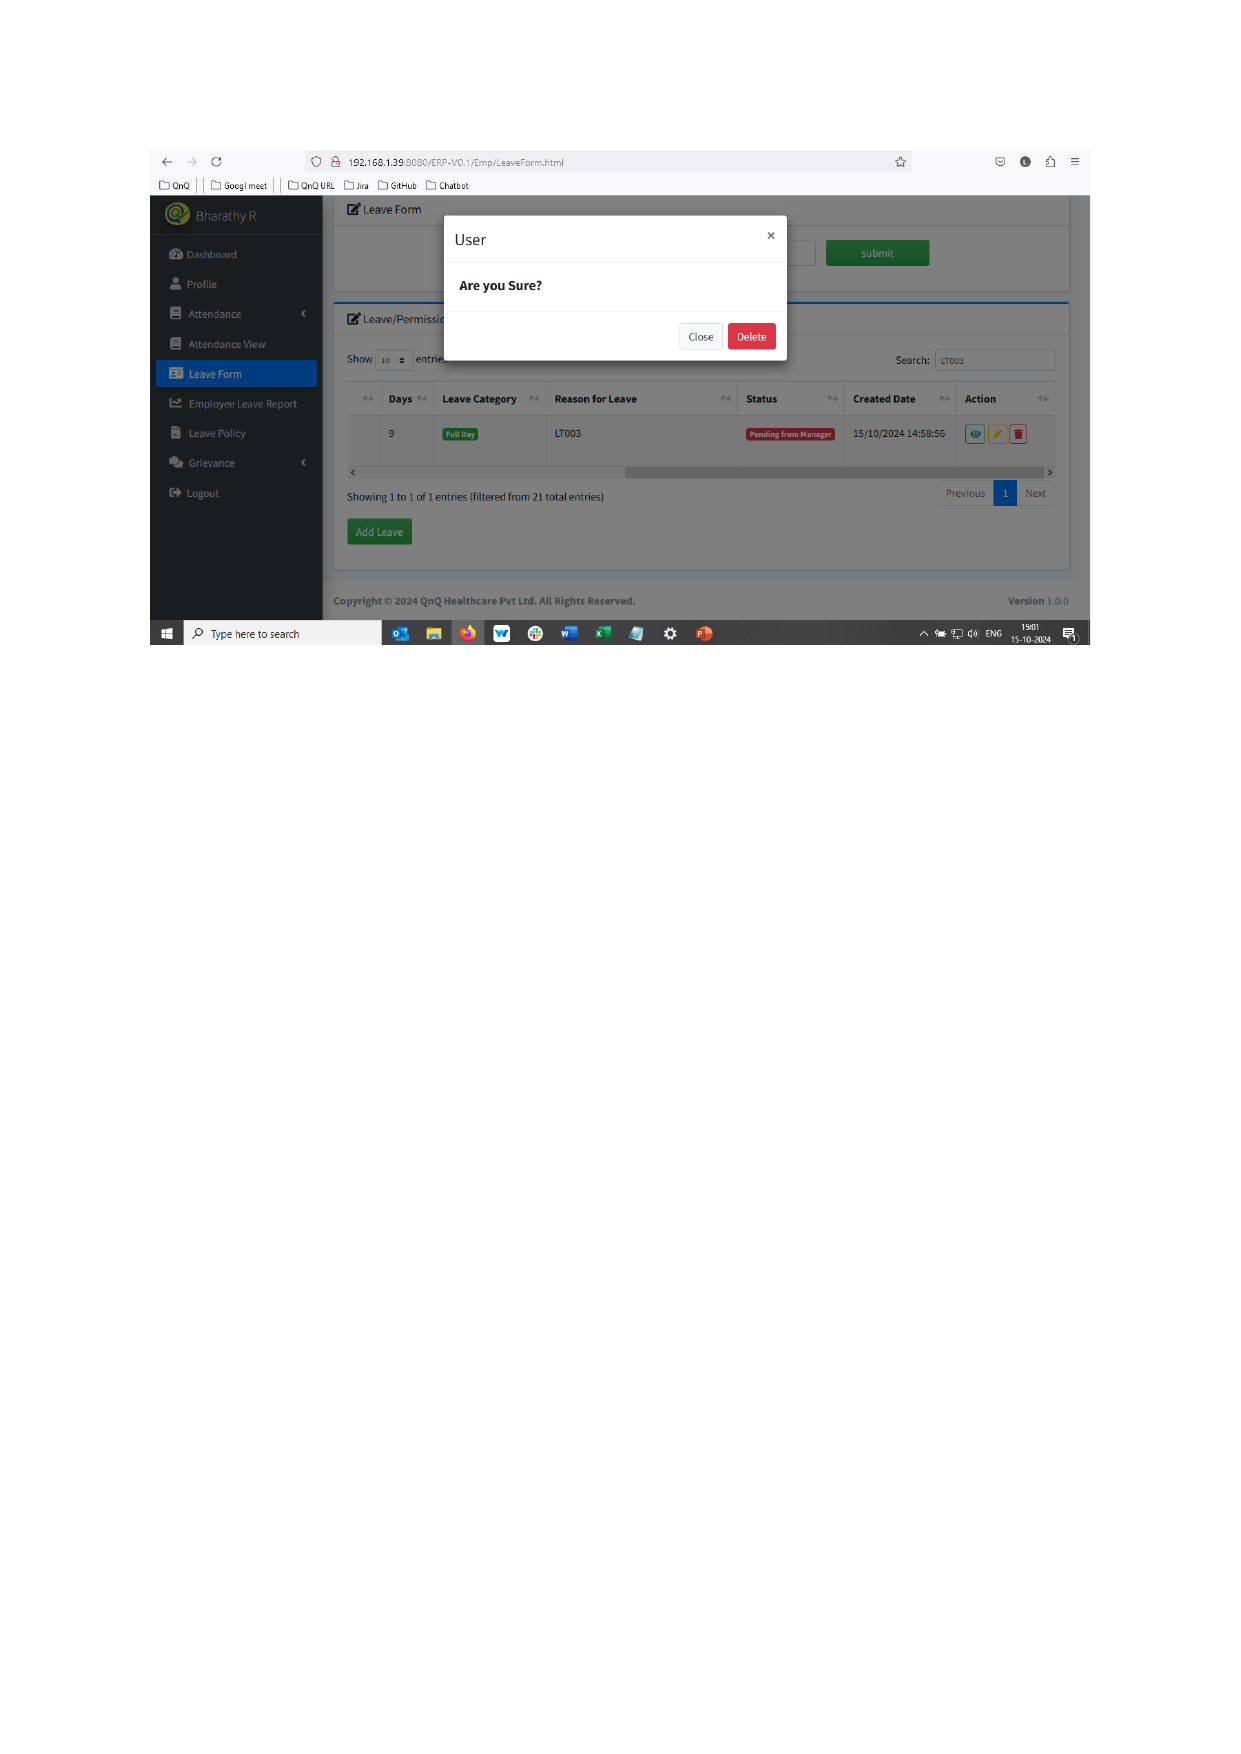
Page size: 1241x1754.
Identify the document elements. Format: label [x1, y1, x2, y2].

picture [150, 150, 1091, 645]
